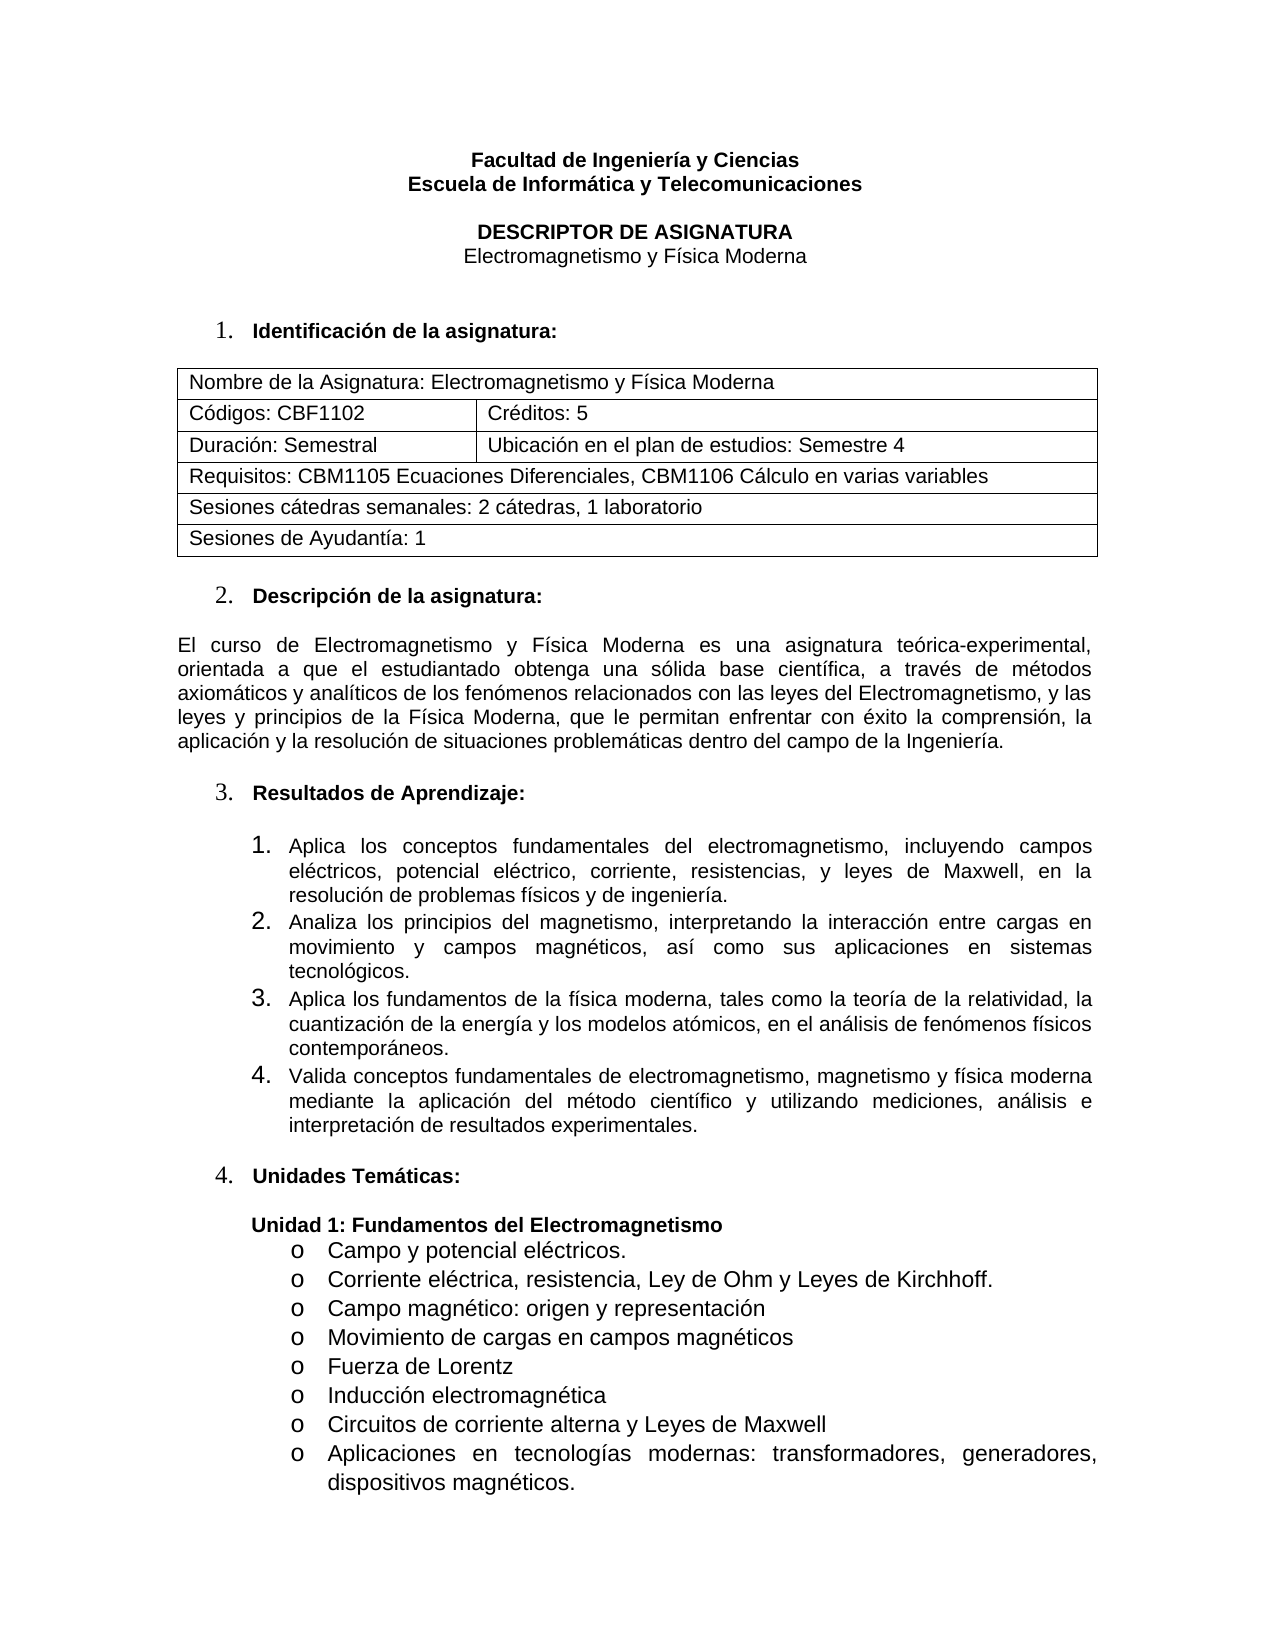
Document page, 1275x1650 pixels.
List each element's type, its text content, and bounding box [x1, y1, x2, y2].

list Circuitos de corriente alterna y Leyes de Maxwell [290, 1411, 1098, 1440]
list Corriente eléctrica, resistencia, Ley de Ohm y Leyes de Kirchhoff. [290, 1266, 1098, 1295]
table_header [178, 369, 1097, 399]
list Unidades Temáticas: [215, 1160, 1098, 1189]
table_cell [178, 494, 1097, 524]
list Movimiento de cargas en campos magnéticos [290, 1324, 1098, 1353]
text DESCRIPTOR DE ASIGNATURA Electromagnetismo y Física Moderna [177, 219, 1093, 267]
list Campo magnético: origen y representación [290, 1295, 1098, 1324]
text El curso de Electromagnetismo y Física Moderna es una asignatura teórica-experimental, orientada a que el estudiantado obtenga una sólida base científica, a través de métodos axiomáticos y analíticos de los fenómenos relacionados con las leyes del Electromagnetismo, y las leyes y principios de la Física Moderna, que le permitan enfrentar con éxito la comprensión, la aplicación y la resolución de situaciones problemáticas dentro del campo de la Ingeniería. [177, 633, 1093, 753]
text Unidad 1: Fundamentos del Electromagnetismo [177, 1213, 1098, 1237]
list Aplica los conceptos fundamentales del electromagnetismo, incluyendo campos eléctricos, potencial eléctrico, corriente, resistencias, y leyes de Maxwell, en la resolución de problemas físicos y de ingeniería. [251, 830, 1093, 906]
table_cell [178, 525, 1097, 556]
list Analiza los principios del magnetismo, interpretando la interacción entre cargas en movimiento y campos magnéticos, así como sus aplicaciones en sistemas tecnológicos. [251, 906, 1093, 983]
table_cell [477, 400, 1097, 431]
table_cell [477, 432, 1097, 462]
list Descripción de la asignatura: [215, 581, 1098, 609]
list Inducción electromagnética [290, 1382, 1098, 1411]
list Aplica los fundamentos de la física moderna, tales como la teoría de la relatividad, la cuantización de la energía y los modelos atómicos, en el análisis de fenómenos físicos contemporáneos. [251, 983, 1093, 1060]
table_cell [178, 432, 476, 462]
list Aplicaciones en tecnologías modernas: transformadores, generadores, dispositivos magnéticos. [290, 1440, 1098, 1495]
list Resultados de Aprendizaje: [215, 777, 1098, 806]
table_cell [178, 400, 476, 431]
list Fuerza de Lorentz [290, 1353, 1098, 1382]
list Valida conceptos fundamentales de electromagnetismo, magnetismo y física moderna mediante la aplicación del método científico y utilizando mediciones, análisis e interpretación de resultados experimentales. [251, 1060, 1093, 1136]
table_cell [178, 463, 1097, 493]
list Campo y potencial eléctricos. [290, 1237, 1098, 1266]
text Facultad de Ingeniería y Ciencias Escuela de Informática y Telecomunicaciones [177, 148, 1093, 196]
list Identificación de la asignatura: [215, 315, 1098, 344]
